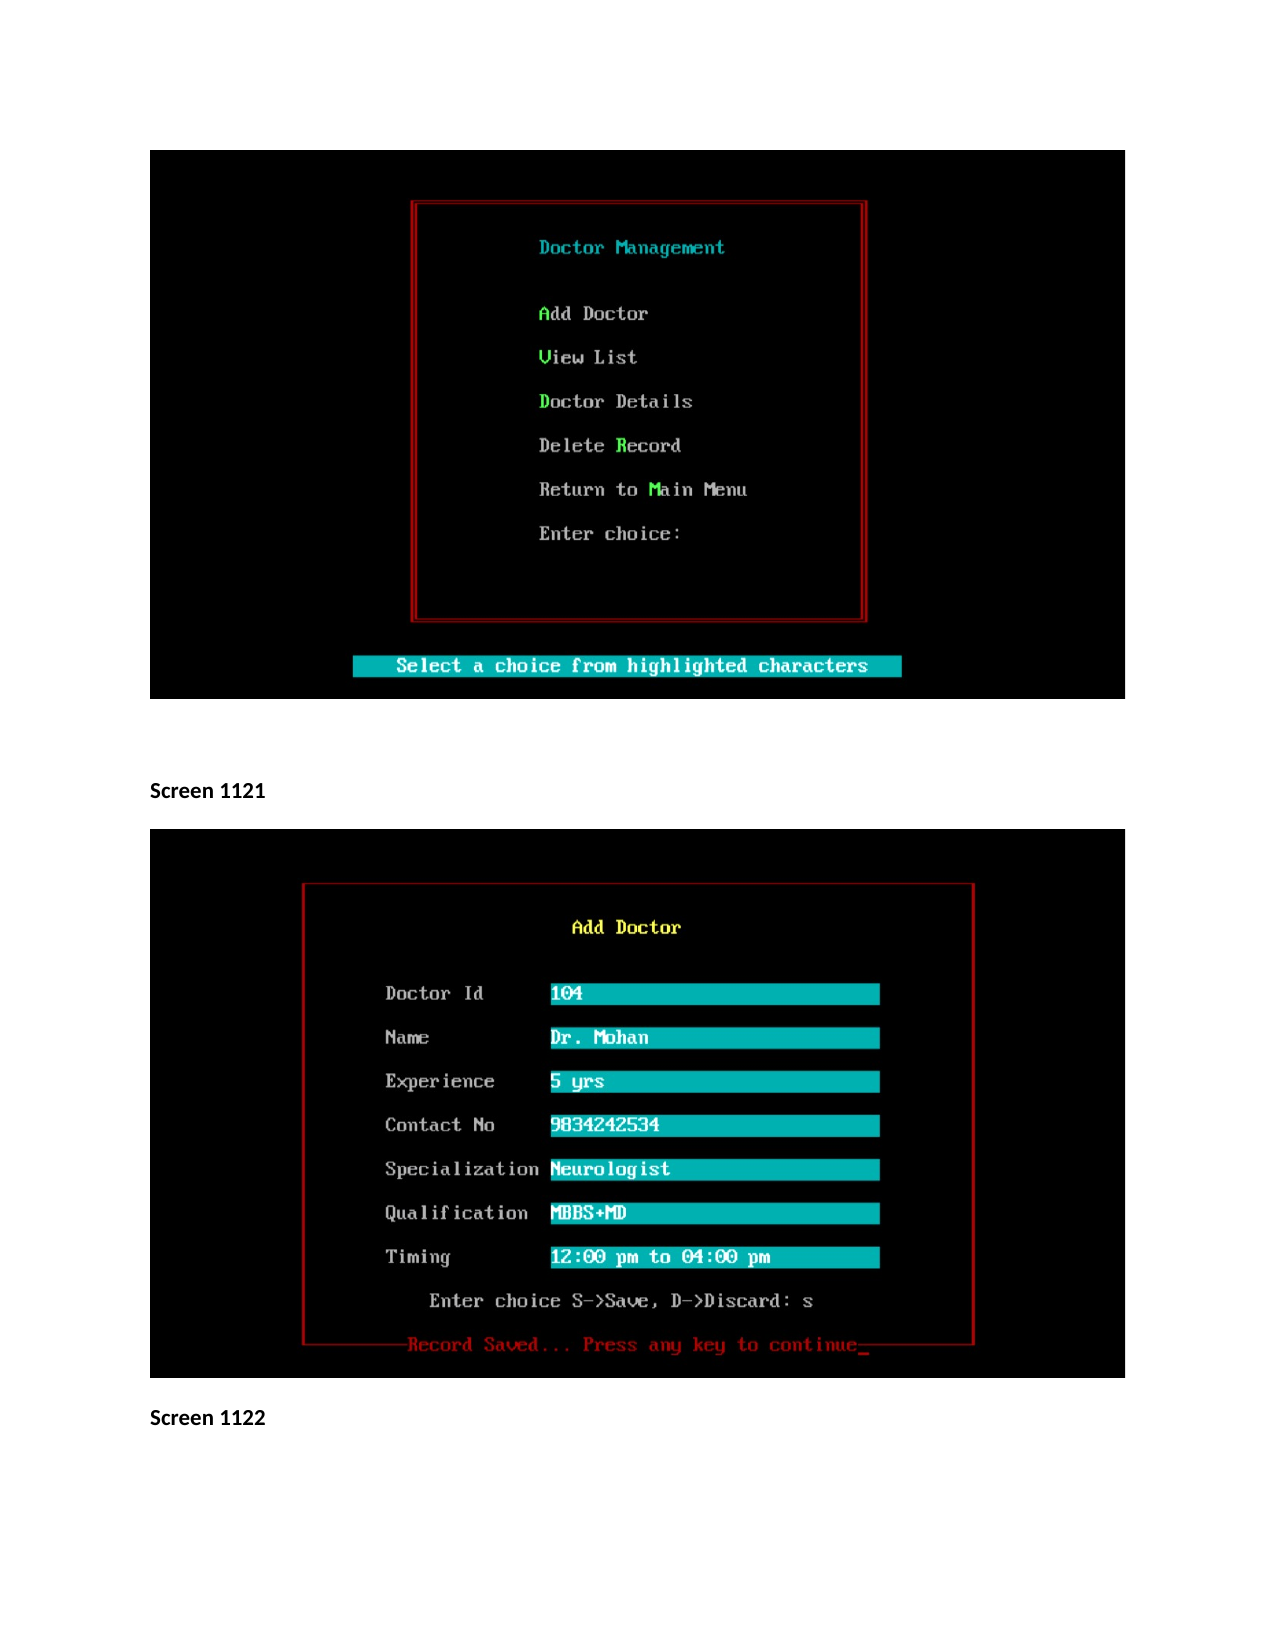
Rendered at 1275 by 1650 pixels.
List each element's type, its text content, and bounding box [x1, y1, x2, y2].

text Screen 1121 [150, 776, 1125, 804]
picture [150, 150, 1125, 699]
picture [150, 829, 1125, 1378]
text Screen 1122 [150, 1403, 1125, 1431]
